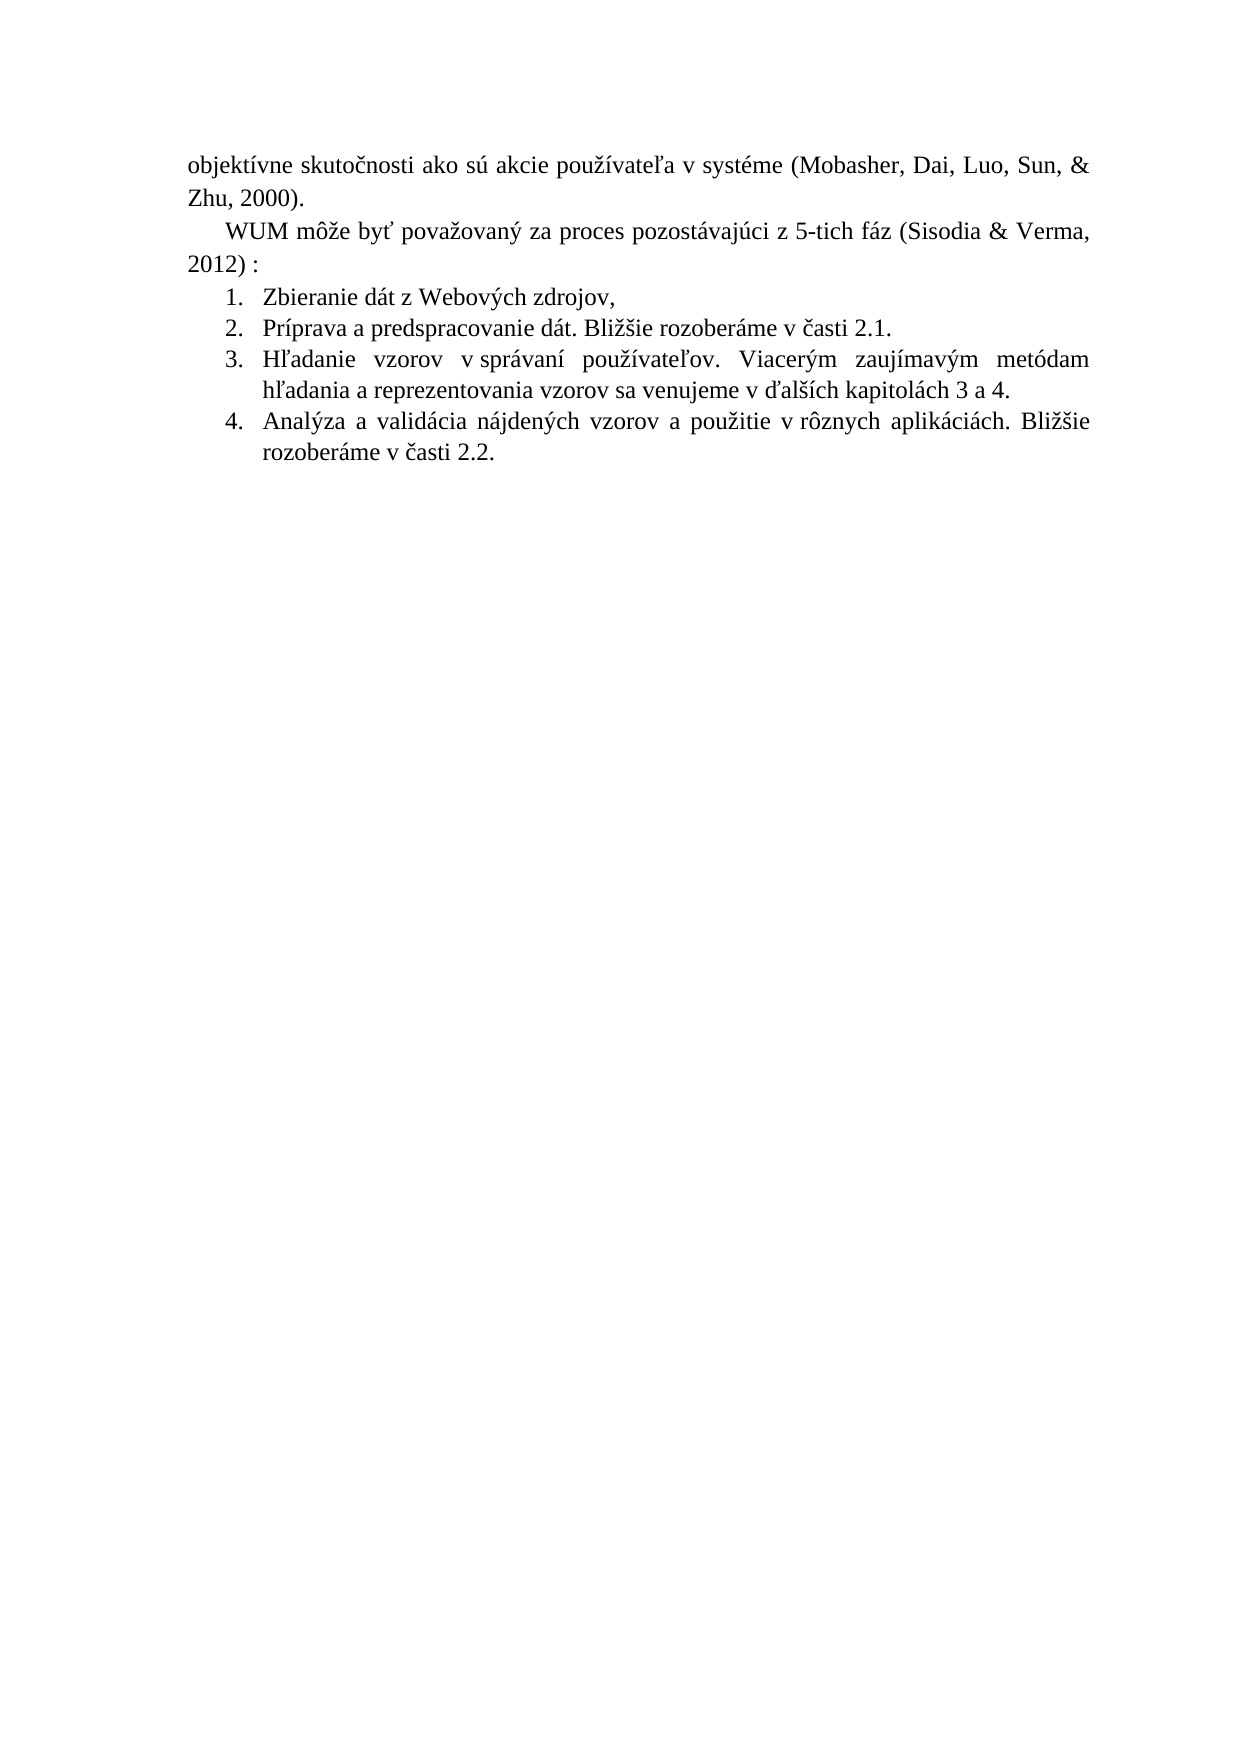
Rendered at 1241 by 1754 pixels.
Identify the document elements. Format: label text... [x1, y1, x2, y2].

text WUM môže byť považovaný za proces pozostávajúci z 5-tich fáz : [187, 216, 1090, 278]
list Hľadanie vzorov v správaní používateľov. Viacerým zaujímavým metódam hľadania a reprezentovania vzorov sa venujeme v ďalších kapitolách 3 a 4. [225, 344, 1090, 404]
list Zbieranie dát z Webových zdrojov, [225, 282, 1090, 311]
list Analýza a validácia nájdených vzorov a použitie v rôznych aplikáciách. Bližšie rozoberáme v časti 2.2. [225, 406, 1090, 466]
list Príprava a predspracovanie dát. Bližšie rozoberáme v časti 2.1. [225, 313, 1090, 342]
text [187, 150, 1090, 212]
